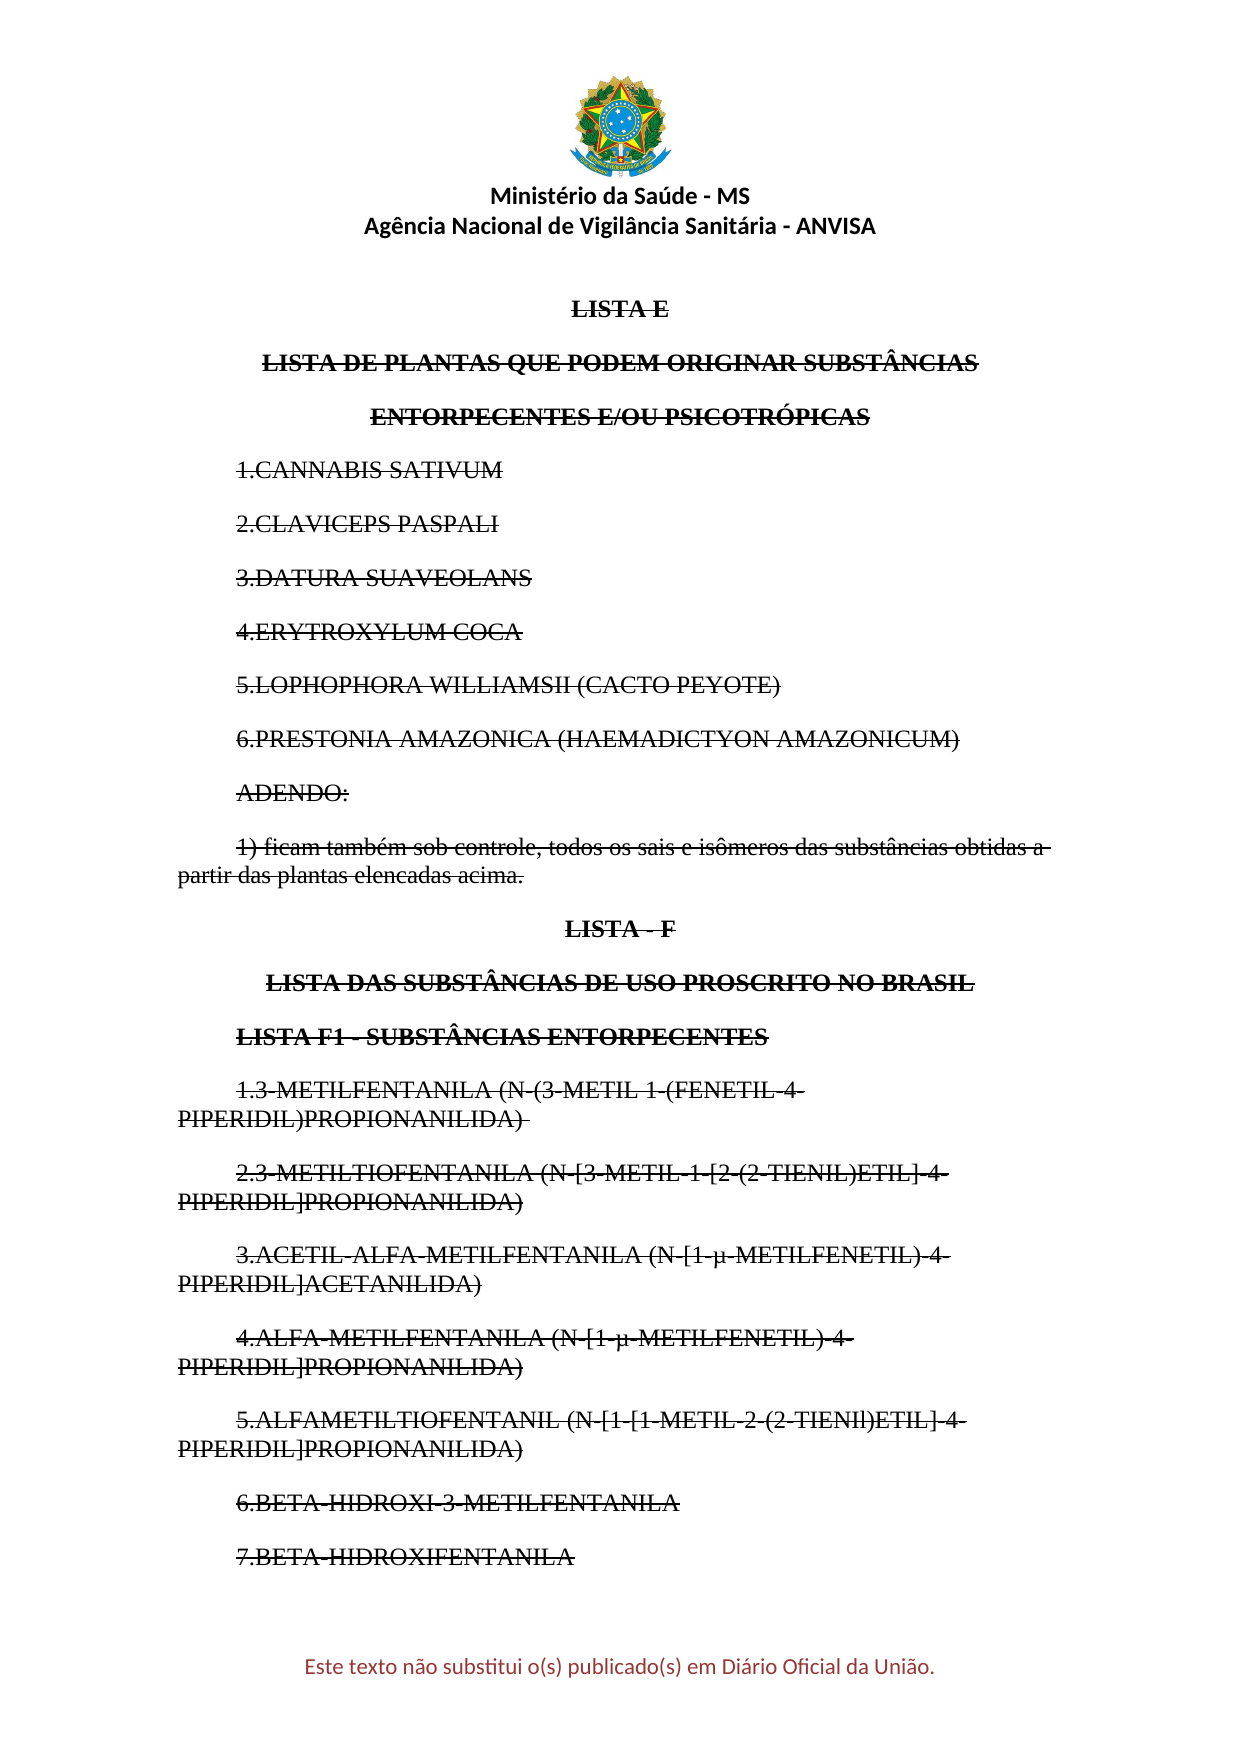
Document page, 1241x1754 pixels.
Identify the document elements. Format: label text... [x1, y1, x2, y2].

text 7.BETA-HIDROXIFENTANILA [177, 1542, 1063, 1570]
text 2.CLAVICEPS PASPALI [177, 509, 1063, 538]
text ENTORPECENTES E/OU PSICOTRÓPICAS [177, 402, 1063, 430]
text 6.PRESTONIA AMAZONICA (HAEMADICTYON AMAZONICUM) [177, 724, 1063, 753]
text 5.ALFAMETILTIOFENTANIL (N-[1-[1-METIL-2-(2-TIENIl)ETIL]-4-PIPERIDIL]PROPIONANILIDA) [177, 1405, 1063, 1463]
text 4.ERYTROXYLUM COCA [177, 617, 1063, 645]
text 1) ficam também sob controle, todos os sais e isômeros das substâncias obtidas a partir das plantas elencadas acima. [177, 832, 1063, 889]
text 2.3-METILTIOFENTANILA (N-[3-METIL-1-[2-(2-TIENIL)ETIL]-4-PIPERIDIL]PROPIONANILIDA) [177, 1158, 1063, 1215]
text 1.CANNABIS SATIVUM [177, 455, 1063, 484]
text 1.3-METILFENTANILA (N-(3-METIL 1-(FENETIL-4-PIPERIDIL)PROPIONANILIDA) [177, 1075, 1063, 1133]
text ADENDO: [177, 778, 1063, 807]
picture [566, 73, 674, 180]
text LISTA E [177, 294, 1063, 323]
text 6.BETA-HIDROXI-3-METILFENTANILA [177, 1488, 1063, 1517]
text LISTA F1 - SUBSTÂNCIAS ENTORPECENTES [177, 1022, 1063, 1050]
text LISTA DE PLANTAS QUE PODEM ORIGINAR SUBSTÂNCIAS [177, 348, 1063, 377]
text LISTA - F [177, 914, 1063, 943]
text 5.LOPHOPHORA WILLIAMSII (CACTO PEYOTE) [177, 670, 1063, 699]
text 3.ACETIL-ALFA-METILFENTANILA (N-[1-µ-METILFENETIL)-4-PIPERIDIL]ACETANILIDA) [177, 1240, 1063, 1298]
text 4.ALFA-METILFENTANILA (N-[1-µ-METILFENETIL)-4-PIPERIDIL]PROPIONANILIDA) [177, 1323, 1063, 1380]
text 3.DATURA SUAVEOLANS [177, 563, 1063, 592]
text LISTA DAS SUBSTÂNCIAS DE USO PROSCRITO NO BRASIL [177, 968, 1063, 997]
